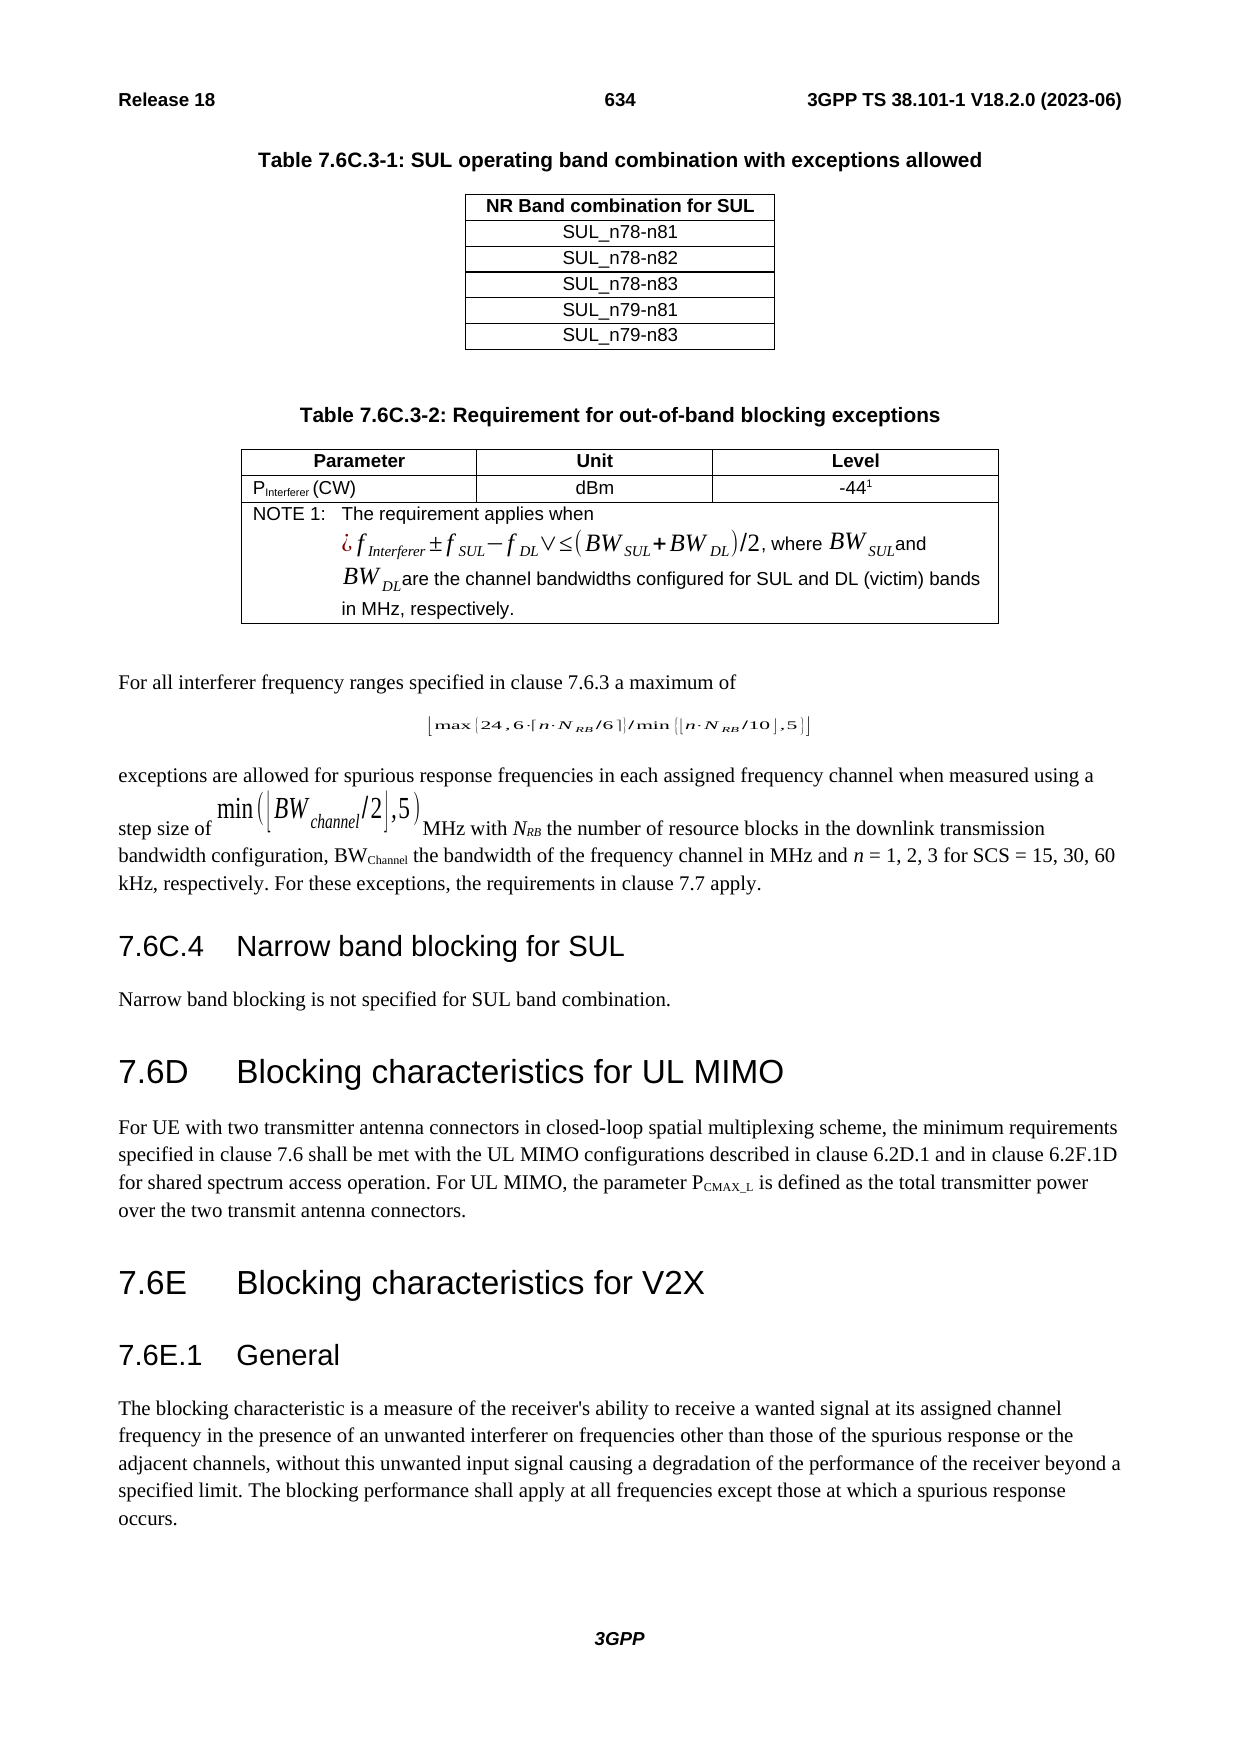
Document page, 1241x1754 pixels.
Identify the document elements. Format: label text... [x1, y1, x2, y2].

text For all interferer frequency ranges specified in clause 7.6.3 a maximum of [118, 670, 1122, 694]
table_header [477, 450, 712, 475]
subtitle 7.6C.4 Narrow band blocking for SUL [118, 929, 1122, 963]
text For UE with two transmitter antenna connectors in closed-loop spatial multiplexing scheme, the minimum requirements specified in clause 7.6 shall be met with the UL MIMO configurations described in clause 6.2D.1 and in clause 6.2F.1D for shared spectrum access operation. For UL MIMO, the parameter PCMAX_L is defined as the total transmitter power over the two transmit antenna connectors. [118, 1115, 1122, 1222]
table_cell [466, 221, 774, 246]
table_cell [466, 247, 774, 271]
text exceptions are allowed for spurious response frequencies in each assigned frequency channel when measured using a step size of MHz with NRB the number of resource blocks in the downlink transmission bandwidth configuration, BWChannel the bandwidth of the frequency channel in MHz and n = 1, 2, 3 for SCS = 15, 30, 60 kHz, respectively. For these exceptions, the requirements in clause 7.7 apply. [118, 762, 1122, 895]
subtitle 7.6E Blocking characteristics for V2X [118, 1263, 1122, 1301]
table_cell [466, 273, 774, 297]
text Table 7.6C.3-2: Requirement for out-of-band blocking exceptions [118, 403, 1122, 427]
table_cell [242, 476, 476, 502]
subtitle 7.6D Blocking characteristics for UL MIMO [118, 1052, 1122, 1090]
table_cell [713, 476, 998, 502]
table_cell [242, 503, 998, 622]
text Narrow band blocking is not specified for SUL band combination. [118, 987, 1122, 1011]
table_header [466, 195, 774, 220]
subtitle 7.6E.1 General [118, 1338, 1122, 1372]
text The blocking characteristic is a measure of the receiver's ability to receive a wanted signal at its assigned channel frequency in the presence of an unwanted interferer on frequencies other than those of the spurious response or the adjacent channels, without this unwanted input signal causing a degradation of the performance of the receiver beyond a specified limit. The blocking performance shall apply at all frequencies except those at which a spurious response occurs. [118, 1395, 1122, 1530]
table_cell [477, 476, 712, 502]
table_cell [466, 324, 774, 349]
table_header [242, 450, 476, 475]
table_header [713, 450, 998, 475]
text Table 7.6C.3-1: SUL operating band combination with exceptions allowed [118, 148, 1122, 172]
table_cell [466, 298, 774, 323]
